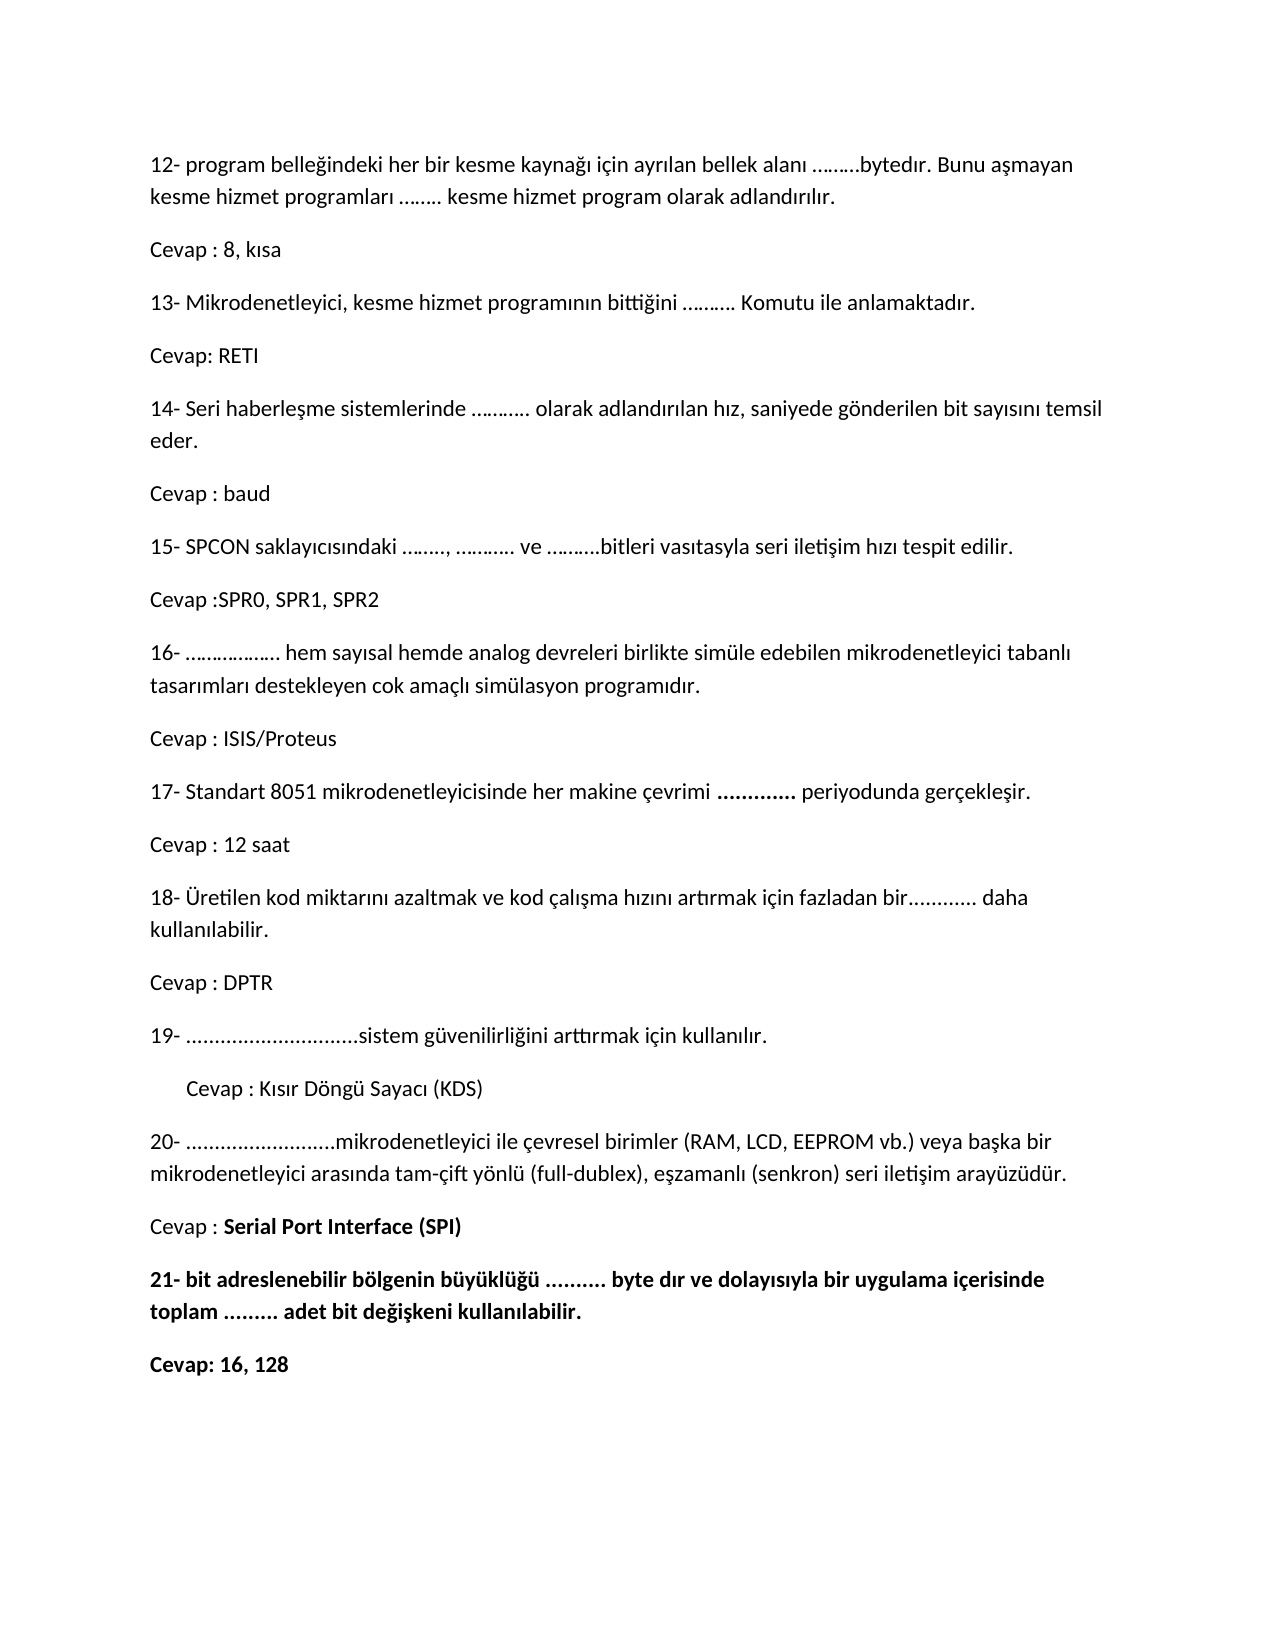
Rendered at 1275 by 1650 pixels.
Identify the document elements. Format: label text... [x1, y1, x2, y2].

text 17- Standart 8051 mikrodenetleyicisinde her makine çevrimi ............. periyodunda gerçekleşir. [150, 777, 1125, 805]
text Cevap :SPR0, SPR1, SPR2 [150, 586, 1125, 613]
text Cevap : 8, kısa [150, 235, 1125, 263]
text Cevap : DPTR [150, 968, 1125, 996]
text Cevap : 12 saat [150, 830, 1125, 858]
text 20- ..........................mikrodenetleyici ile çevresel birimler (RAM, LCD, EEPROM vb.) veya başka bir mikrodenetleyici arasında tam-çift yönlü (full-dublex), eşzamanlı (senkron) seri iletişim arayüzüdür. [150, 1127, 1125, 1187]
text Cevap : baud [150, 479, 1125, 507]
text 16- ……………… hem sayısal hemde analog devreleri birlikte simüle edebilen mikrodenetleyici tabanlı tasarımları destekleyen cok amaçlı simülasyon programıdır. [150, 638, 1125, 699]
text 12- program belleğindeki her bir kesme kaynağı için ayrılan bellek alanı ………bytedır. Bunu aşmayan kesme hizmet programları …….. kesme hizmet program olarak adlandırılır. [150, 150, 1125, 210]
text 19- ..............................sistem güvenilirliğini arttırmak için kullanılır. [150, 1021, 1125, 1049]
text Cevap: RETI [150, 341, 1125, 369]
text Cevap : Serial Port Interface (SPI) [150, 1212, 1125, 1240]
text 18- Üretilen kod miktarını azaltmak ve kod çalışma hızını artırmak için fazladan bir............ daha kullanılabilir. [150, 883, 1125, 943]
text Cevap : Kısır Döngü Sayacı (KDS) [150, 1074, 1125, 1102]
text 21- bit adreslenebilir bölgenin büyüklüğü .......... byte dır ve dolayısıyla bir uygulama içerisinde toplam ......... adet bit değişkeni kullanılabilir. [150, 1265, 1125, 1326]
text Cevap : ISIS/Proteus [150, 724, 1125, 752]
text 13- Mikrodenetleyici, kesme hizmet programının bittiğini ………. Komutu ile anlamaktadır. [150, 288, 1125, 316]
text 15- SPCON saklayıcısındaki …….., ……….. ve ……….bitleri vasıtasyla seri iletişim hızı tespit edilir. [150, 532, 1125, 561]
text 14- Seri haberleşme sistemlerinde ……….. olarak adlandırılan hız, saniyede gönderilen bit sayısını temsil eder. [150, 394, 1125, 454]
text Cevap: 16, 128 [150, 1351, 1125, 1378]
